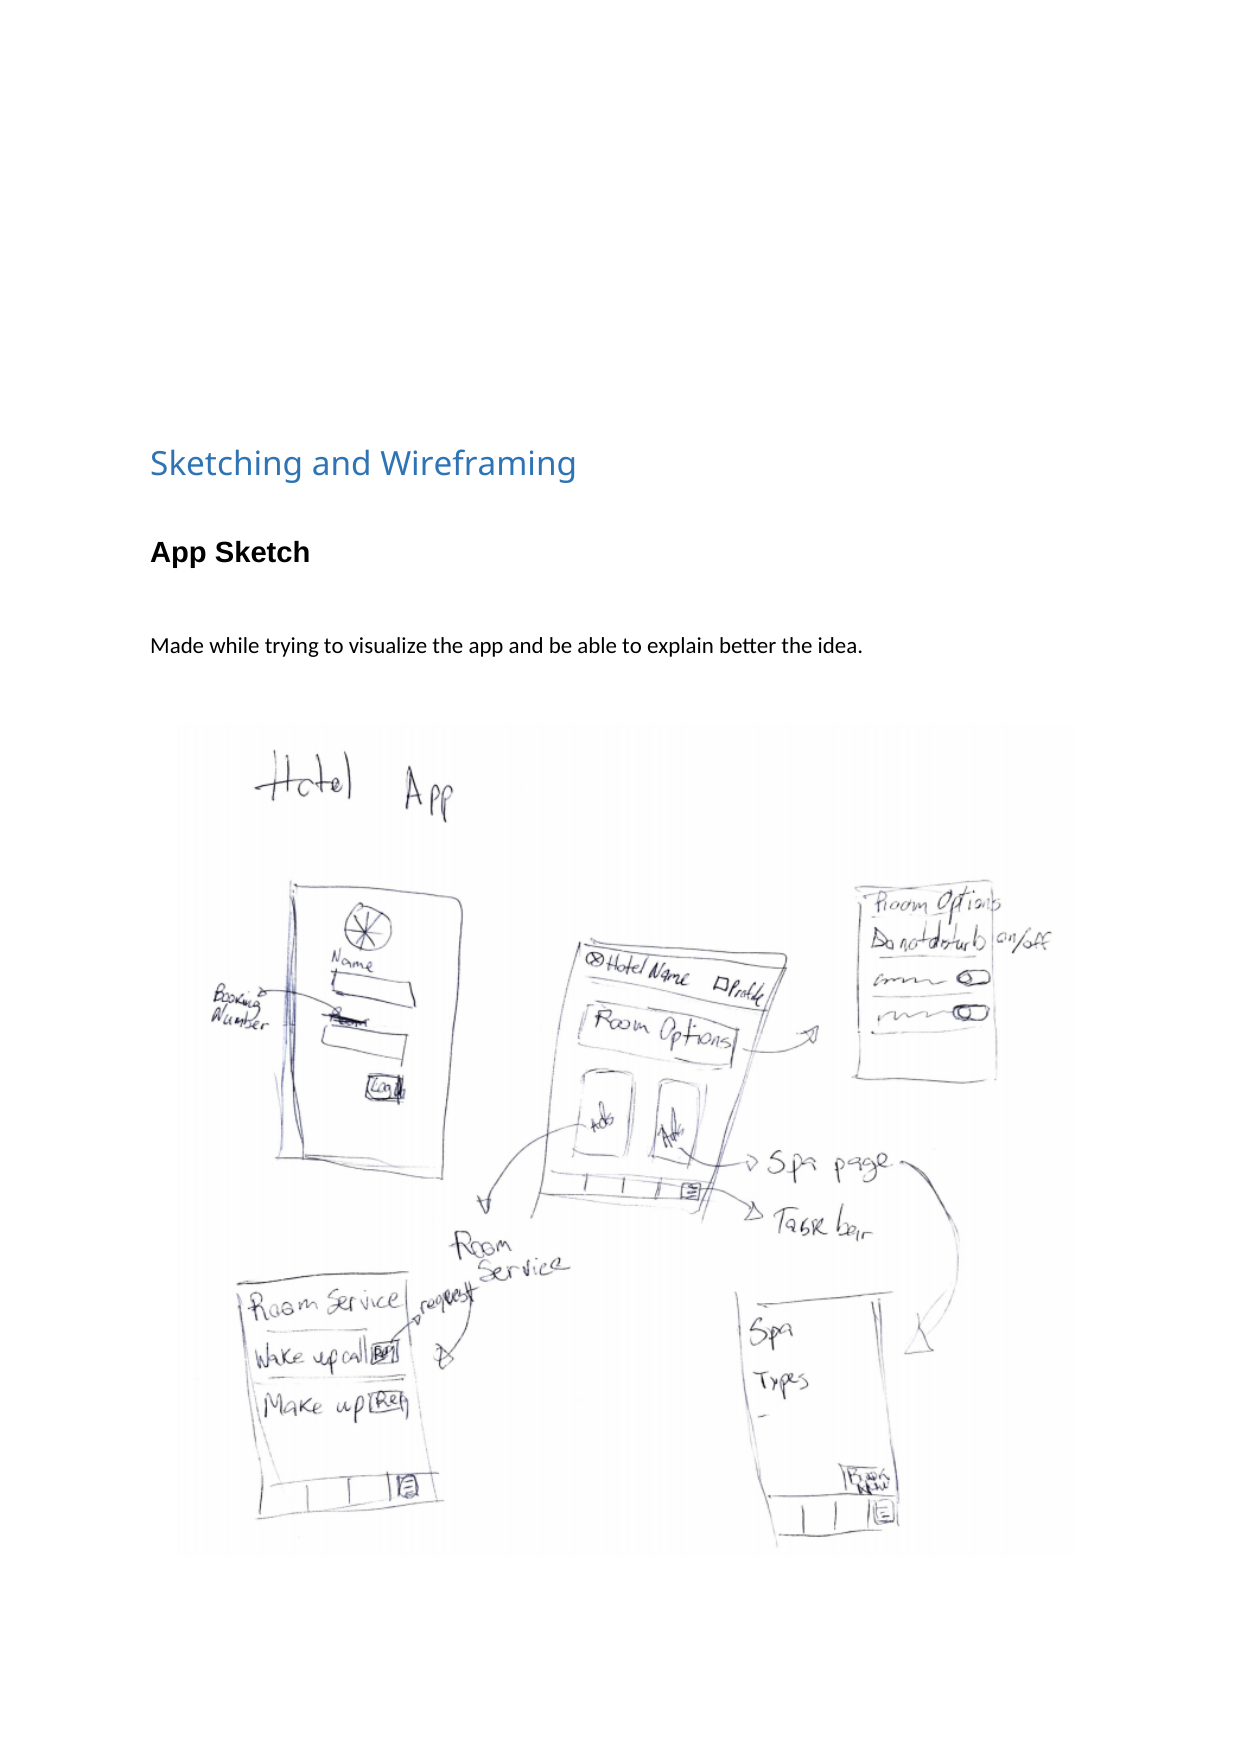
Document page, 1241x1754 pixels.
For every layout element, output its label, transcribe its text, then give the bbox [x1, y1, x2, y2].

subtitle App Sketch [150, 535, 1090, 569]
picture [178, 724, 1075, 1556]
subtitle Sketching and Wireframing [150, 439, 1090, 485]
text Made while trying to visualize the app and be able to explain better the idea. [150, 631, 1090, 659]
